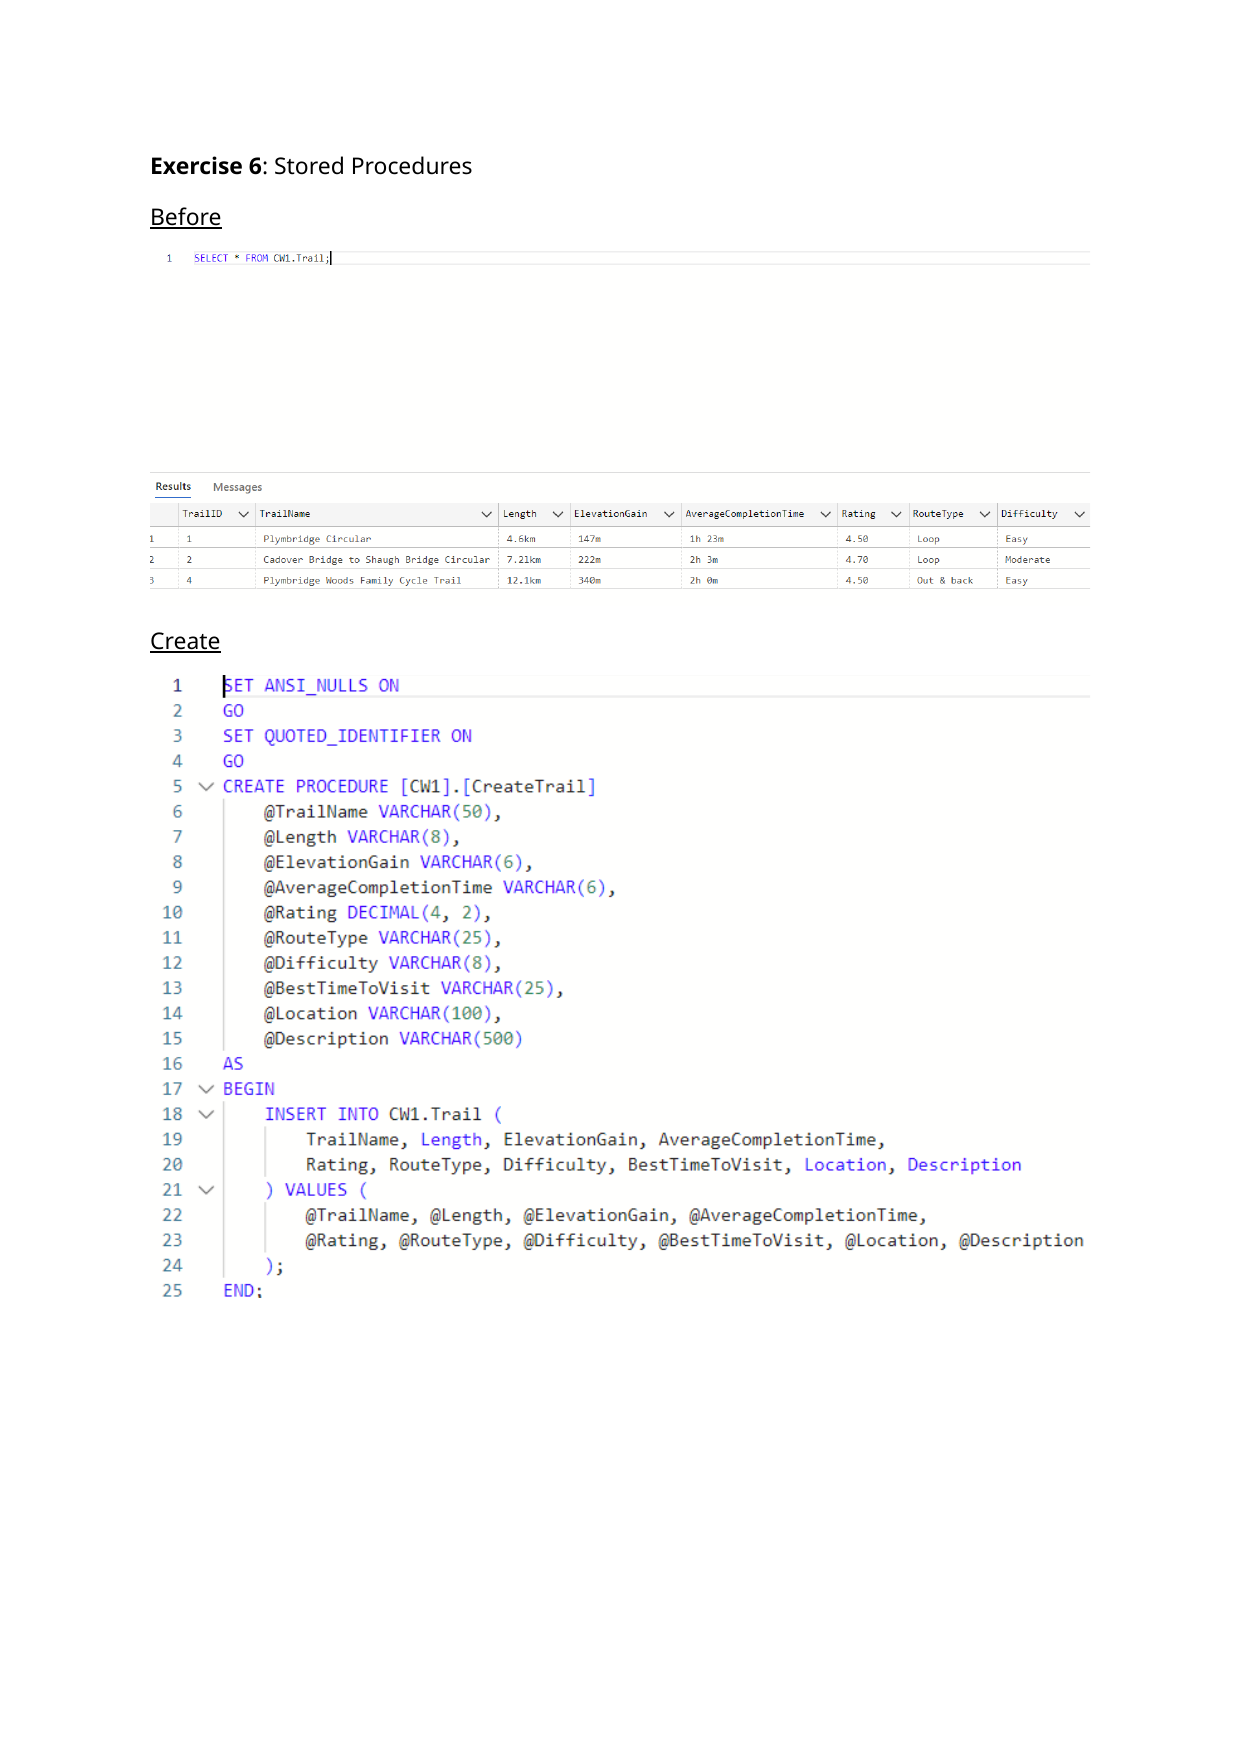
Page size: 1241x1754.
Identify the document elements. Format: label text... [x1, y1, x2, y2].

picture [150, 250, 1091, 606]
text Exercise 6: Stored Procedures [150, 150, 1090, 181]
text Before [150, 200, 1090, 232]
picture [150, 675, 1091, 1298]
text Create [150, 624, 1090, 656]
